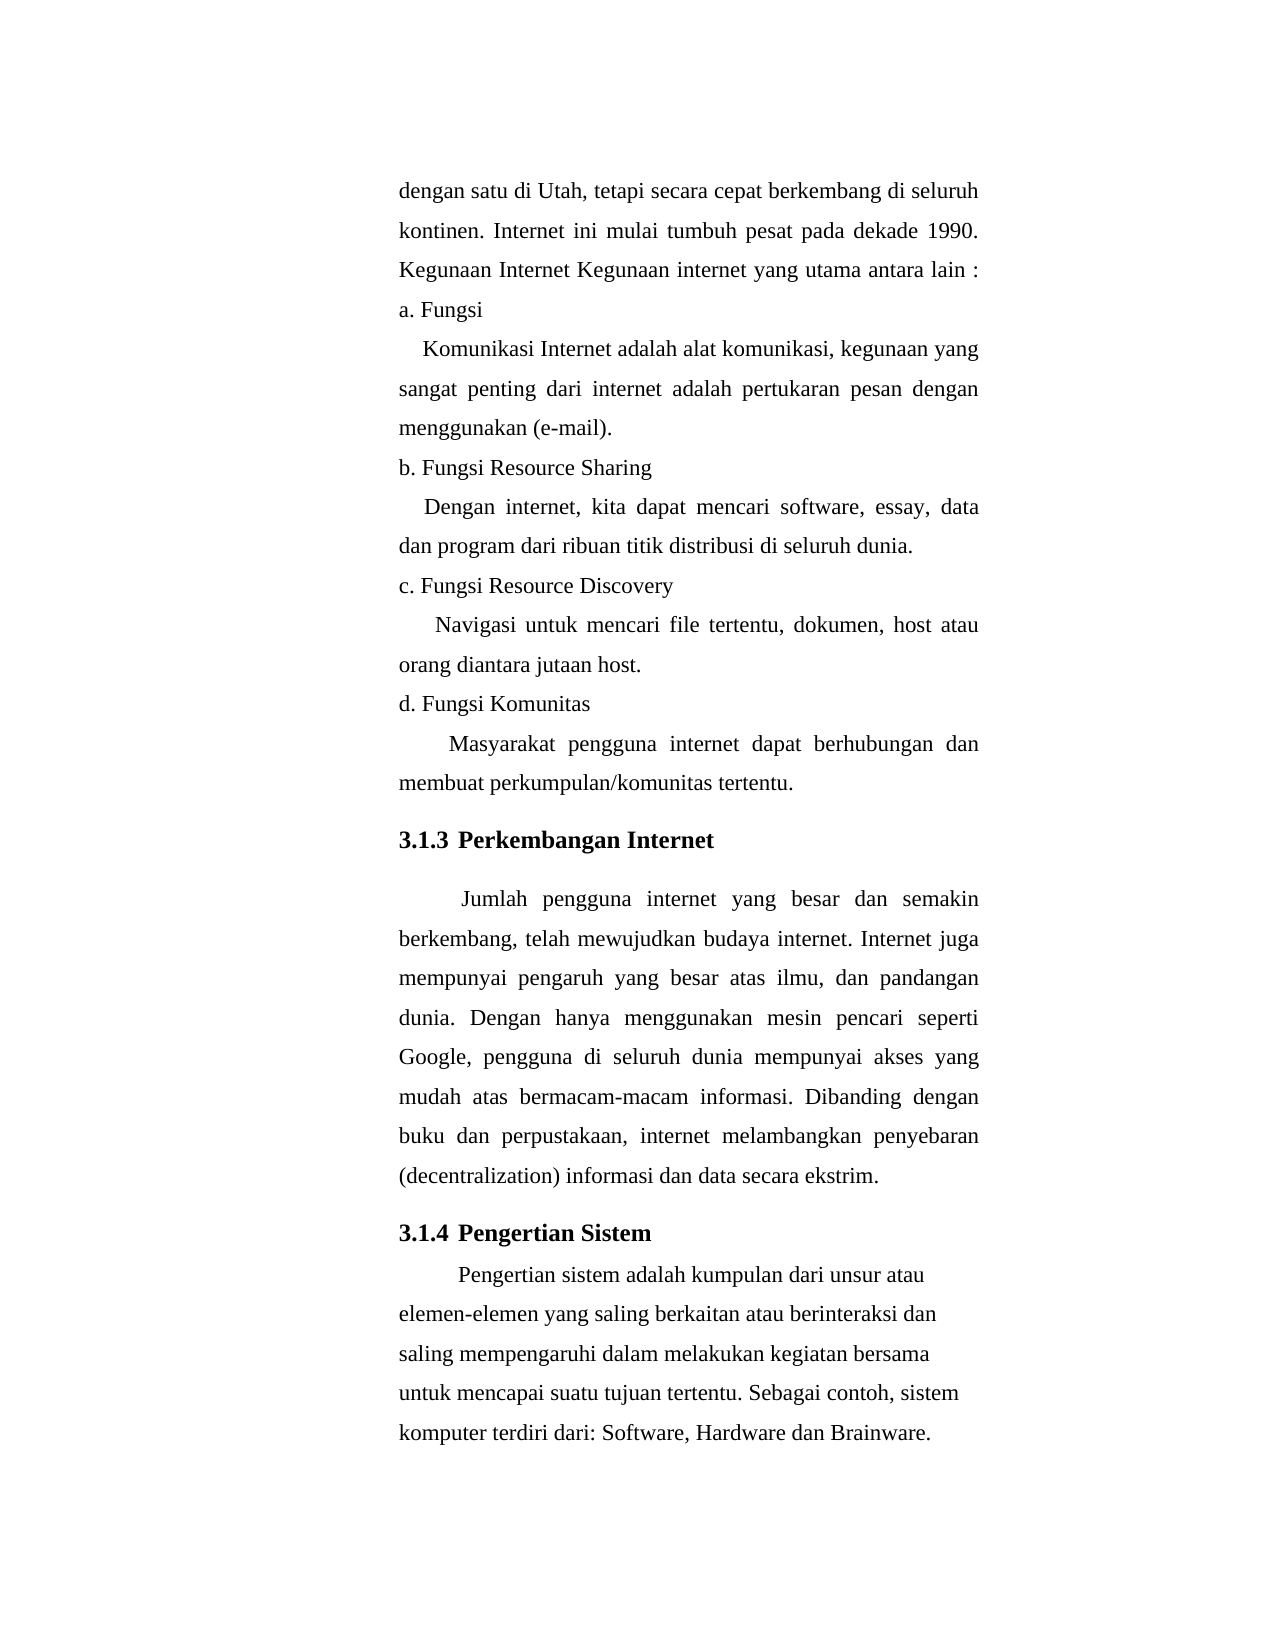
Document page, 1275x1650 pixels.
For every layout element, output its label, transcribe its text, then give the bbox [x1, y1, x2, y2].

text Navigasi untuk mencari file tertentu, dokumen, host atau orang diantara jutaan host. [399, 611, 980, 677]
text c. Fungsi Resource Discovery [399, 572, 980, 598]
text komputer terdiri dari: Software, Hardware dan Brainware. [386, 1419, 980, 1445]
text d. Fungsi Komunitas [399, 690, 980, 717]
list Pengertian Sistem [399, 1218, 980, 1247]
text Jumlah pengguna internet yang besar dan semakin berkembang, telah mewujudkan budaya internet. Internet juga mempunyai pengaruh yang besar atas ilmu, dan pandangan dunia. Dengan hanya menggunakan mesin pencari seperti Google, pengguna di seluruh dunia mempunyai akses yang mudah atas bermacam-macam informasi. Dibanding dengan buku dan perpustakaan, internet melambangkan penyebaran (decentralization) informasi dan data secara ekstrim. [399, 885, 980, 1188]
text saling mempengaruhi dalam melakukan kegiatan bersama [386, 1340, 980, 1366]
text Komunikasi Internet adalah alat komunikasi, kegunaan yang sangat penting dari internet adalah pertukaran pesan dengan menggunakan (e-mail). [399, 335, 980, 440]
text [399, 177, 980, 322]
text untuk mencapai suatu tujuan tertentu. Sebagai contoh, sistem [386, 1379, 980, 1406]
list Perkembangan Internet [399, 826, 980, 854]
text Dengan internet, kita dapat mencari software, essay, data dan program dari ribuan titik distribusi di seluruh dunia. [399, 493, 980, 559]
text b. Fungsi Resource Sharing [399, 453, 980, 480]
text Masyarakat pengguna internet dapat berhubungan dan membuat perkumpulan/komunitas tertentu. [399, 730, 980, 796]
list Pengertian sistem adalah kumpulan dari unsur atau [458, 1261, 980, 1287]
text elemen-elemen yang saling berkaitan atau berinteraksi dan [386, 1300, 980, 1327]
